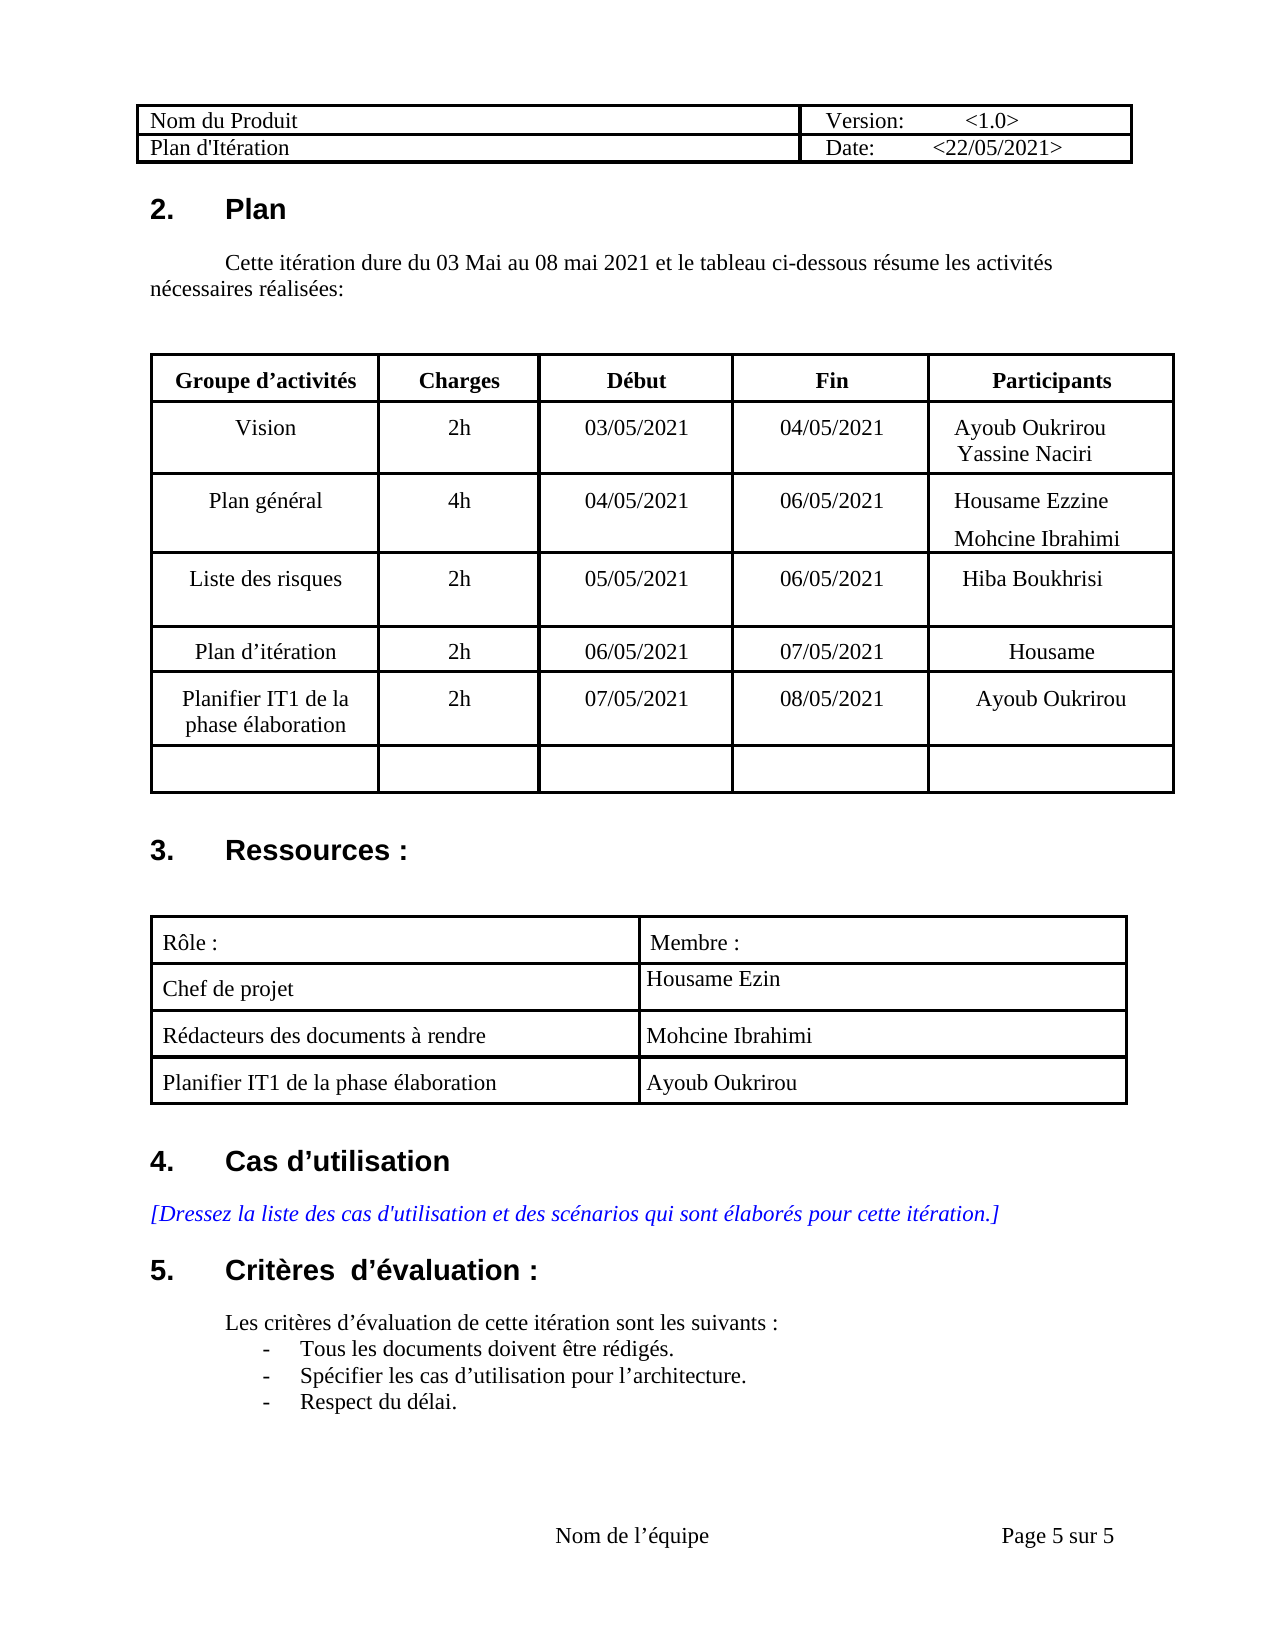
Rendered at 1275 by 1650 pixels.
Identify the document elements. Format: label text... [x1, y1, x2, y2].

table_header Charges [380, 356, 537, 400]
table_cell Rédacteurs des documents à rendre [153, 1012, 638, 1055]
table_cell 04/05/2021 [541, 475, 731, 551]
table_cell Liste des risques [153, 554, 377, 625]
table_cell Vision [153, 403, 377, 472]
table_cell Plan d’itération [153, 628, 377, 670]
table_cell Plan général [153, 475, 377, 551]
subtitle Ressources : [150, 833, 1146, 866]
text [Dressez la liste des cas d'utilisation et des scénarios qui sont élaborés pour cette itération.] [150, 1201, 1146, 1227]
table_header Début [541, 356, 731, 400]
table_cell Ayoub Oukrirou [930, 673, 1172, 744]
table_cell [153, 747, 377, 791]
table_cell Ayoub Oukrirou [641, 1059, 1125, 1102]
table_cell 2h [380, 403, 537, 472]
subtitle Critères d’évaluation : [150, 1253, 1146, 1286]
table_header Membre : [641, 918, 1125, 962]
table_cell 06/05/2021 [734, 554, 927, 625]
table_cell 07/05/2021 [541, 673, 731, 744]
table_cell [541, 747, 731, 791]
table_cell Mohcine Ibrahimi [641, 1012, 1125, 1055]
table_cell Housame [930, 628, 1172, 670]
table_cell 08/05/2021 [734, 673, 927, 744]
table_cell 2h [380, 673, 537, 744]
table_cell Housame Ezin [641, 965, 1125, 1008]
table_cell 05/05/2021 [541, 554, 731, 625]
table_cell 06/05/2021 [541, 628, 731, 670]
table_cell 4h [380, 475, 537, 551]
table_cell Ayoub Oukrirou Yassine Naciri [930, 403, 1172, 472]
table_cell Housame Ezzine Mohcine Ibrahimi [930, 475, 1172, 551]
table_cell 2h [380, 628, 537, 670]
subtitle Plan [150, 192, 1146, 226]
table_cell Chef de projet [153, 965, 638, 1008]
table_cell [380, 747, 537, 791]
text Cette itération dure du 03 Mai au 08 mai 2021 et le tableau ci-dessous résume les activités nécessaires réalisées: [150, 249, 1146, 301]
table_cell [930, 747, 1172, 791]
subtitle Cas d’utilisation [150, 1144, 1146, 1177]
table_cell Planifier IT1 de la phase élaboration [153, 1059, 638, 1102]
table_cell Hiba Boukhrisi [930, 554, 1172, 625]
table_header Fin [734, 356, 927, 400]
table_header Groupe d’activités [153, 356, 377, 400]
list Spécifier les cas d’utilisation pour l’architecture. [262, 1362, 1146, 1388]
table_cell Planifier IT1 de la phase élaboration [153, 673, 377, 744]
text Les critères d’évaluation de cette itération sont les suivants : [225, 1309, 1146, 1336]
table_cell 04/05/2021 [734, 403, 927, 472]
table_header Participants [930, 356, 1172, 400]
table_cell 07/05/2021 [734, 628, 927, 670]
table_cell 03/05/2021 [541, 403, 731, 472]
list Respect du délai. [262, 1388, 1146, 1414]
table_cell 2h [380, 554, 537, 625]
table_header Rôle : [153, 918, 638, 962]
table_cell 06/05/2021 [734, 475, 927, 551]
table_cell [734, 747, 927, 791]
list Tous les documents doivent être rédigés. [262, 1336, 1146, 1362]
